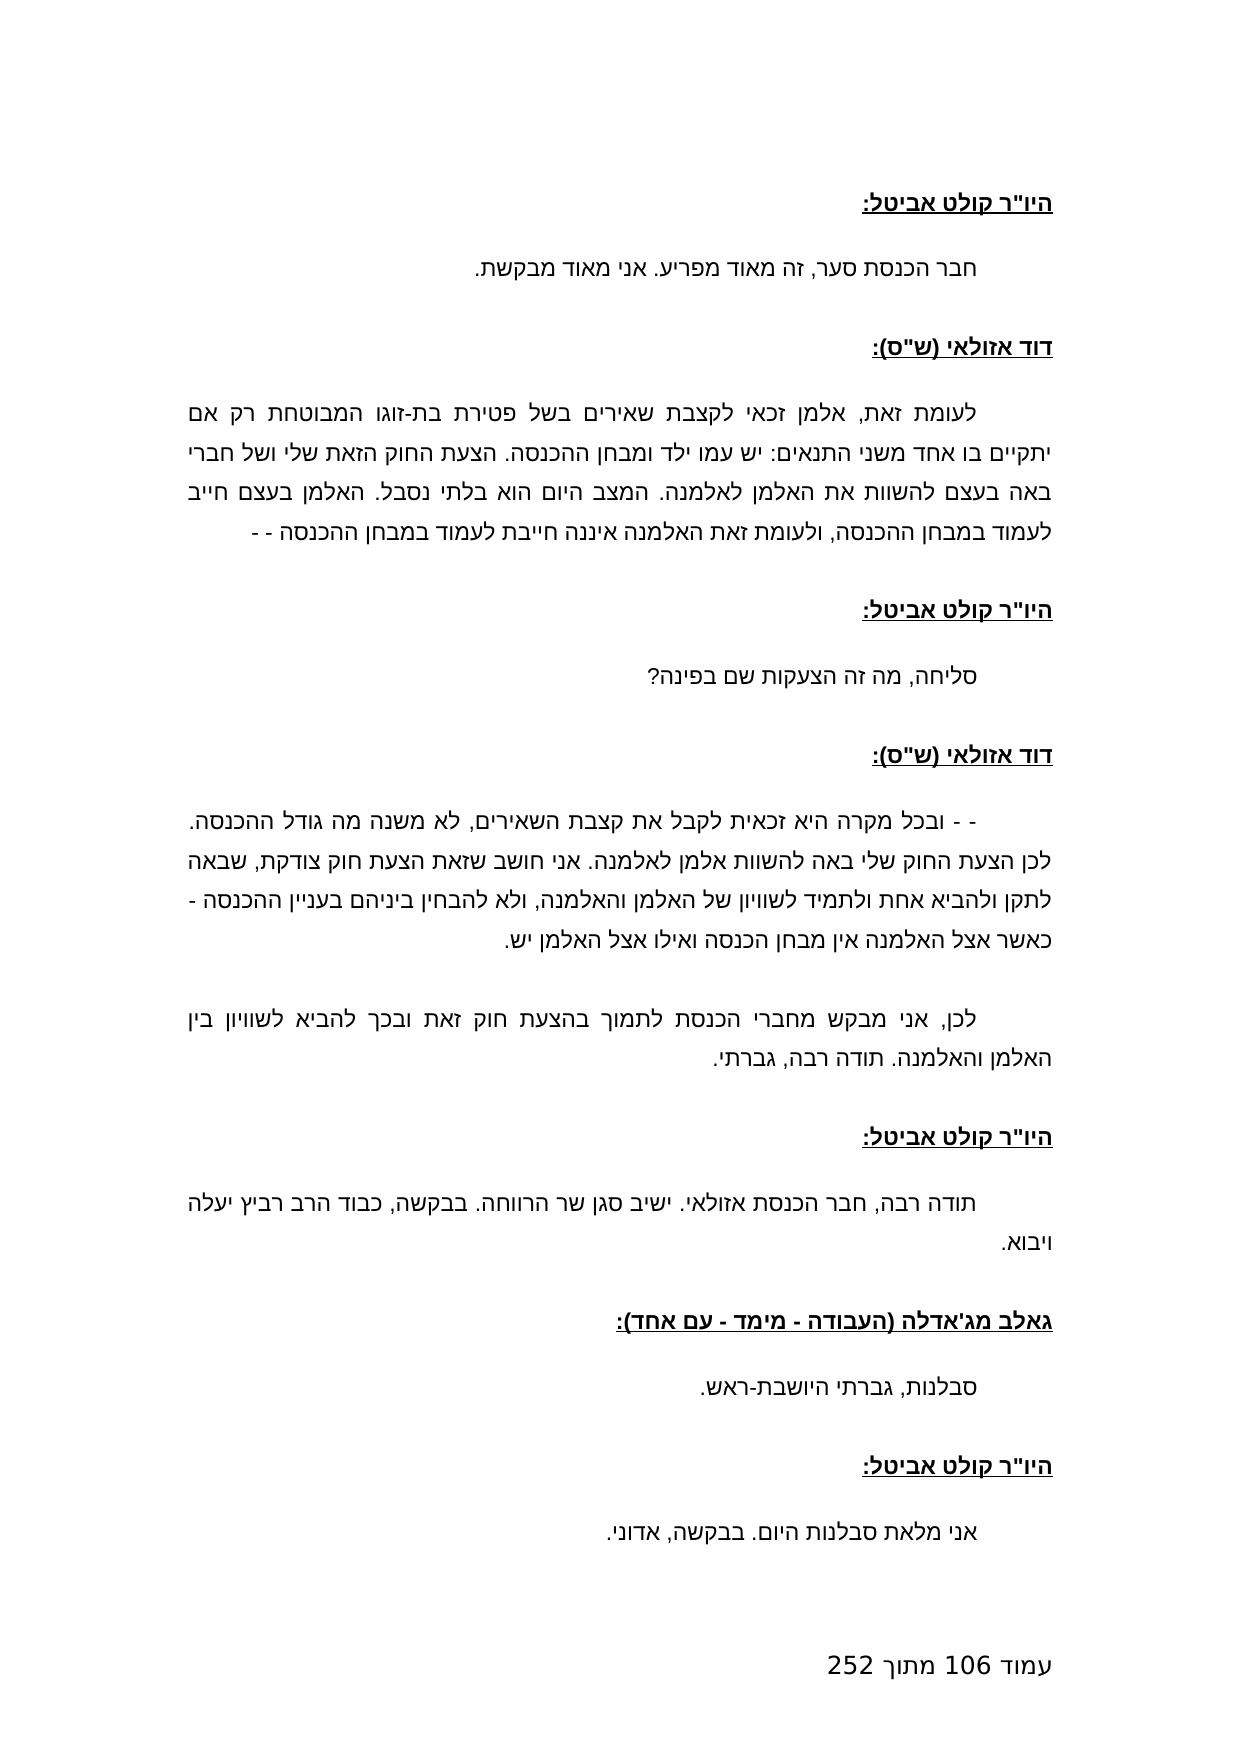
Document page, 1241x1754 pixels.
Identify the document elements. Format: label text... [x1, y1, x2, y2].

text סליחה, מה זה הצעקות שם בפינה? [187, 663, 1053, 690]
text היו"ר קולט אביטל: [187, 189, 1053, 216]
text גאלב מג'אדלה (העבודה - מימד - עם אחד): [187, 1308, 1053, 1334]
text דוד אזולאי (ש"ס): [187, 742, 1053, 769]
text היו"ר קולט אביטל: [187, 1124, 1053, 1150]
text לכן, אני מבקש מחברי הכנסת לתמוך בהצעת חוק זאת ובכך להביא לשוויון בין האלמן והאלמנה. תודה רבה, גברתי. [187, 1006, 1053, 1071]
text סבלנות, גברתי היושבת-ראש. [187, 1374, 1053, 1400]
text - - ובכל מקרה היא זכאית לקבל את קצבת השאירים, לא משנה מה גודל ההכנסה. לכן הצעת החוק שלי באה להשוות אלמן לאלמנה. אני חושב שזאת הצעת חוק צודקת, שבאה לתקן ולהביא אחת ולתמיד לשוויון של האלמן והאלמנה, ולא להבחין ביניהם בעניין ההכנסה - כאשר אצל האלמנה אין מבחן הכנסה ואילו אצל האלמן יש. [187, 808, 1053, 953]
text היו"ר קולט אביטל: [187, 1453, 1053, 1479]
text אני מלאת סבלנות היום. בבקשה, אדוני. [187, 1519, 1053, 1545]
text חבר הכנסת סער, זה מאוד מפריע. אני מאוד מבקשת. [187, 255, 1053, 282]
text דוד אזולאי (ש"ס): [187, 334, 1053, 361]
text לעומת זאת, אלמן זכאי לקצבת שאירים בשל פטירת בת-זוגו המבוטחת רק אם יתקיים בו אחד משני התנאים: יש עמו ילד ומבחן ההכנסה. הצעת החוק הזאת שלי ושל חברי באה בעצם להשוות את האלמן לאלמנה. המצב היום הוא בלתי נסבל. האלמן בעצם חייב לעמוד במבחן ההכנסה, ולעומת זאת האלמנה איננה חייבת לעמוד במבחן ההכנסה - - [187, 400, 1053, 545]
text תודה רבה, חבר הכנסת אזולאי. ישיב סגן שר הרווחה. בבקשה, כבוד הרב רביץ יעלה ויבוא. [187, 1190, 1053, 1256]
text היו"ר קולט אביטל: [187, 597, 1053, 624]
